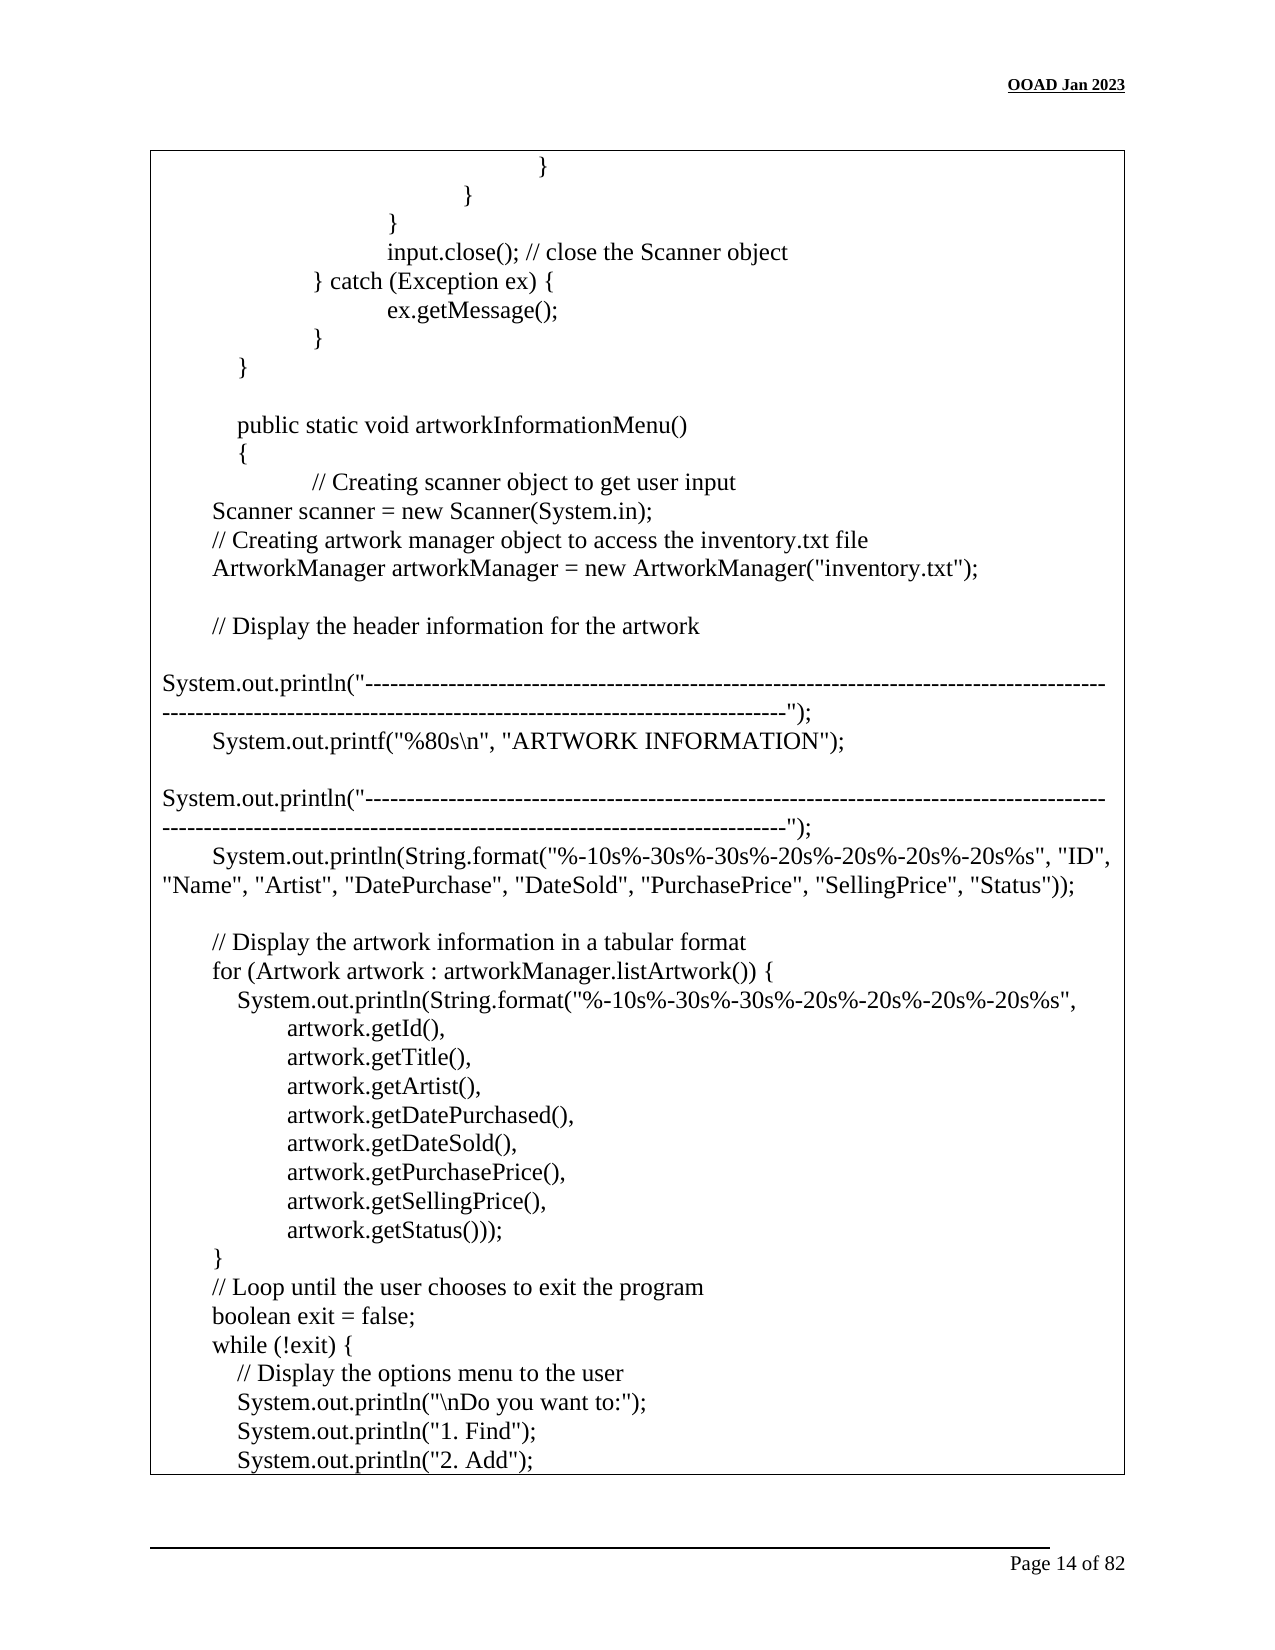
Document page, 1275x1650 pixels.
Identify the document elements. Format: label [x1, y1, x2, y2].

table_header [151, 151, 1124, 1473]
